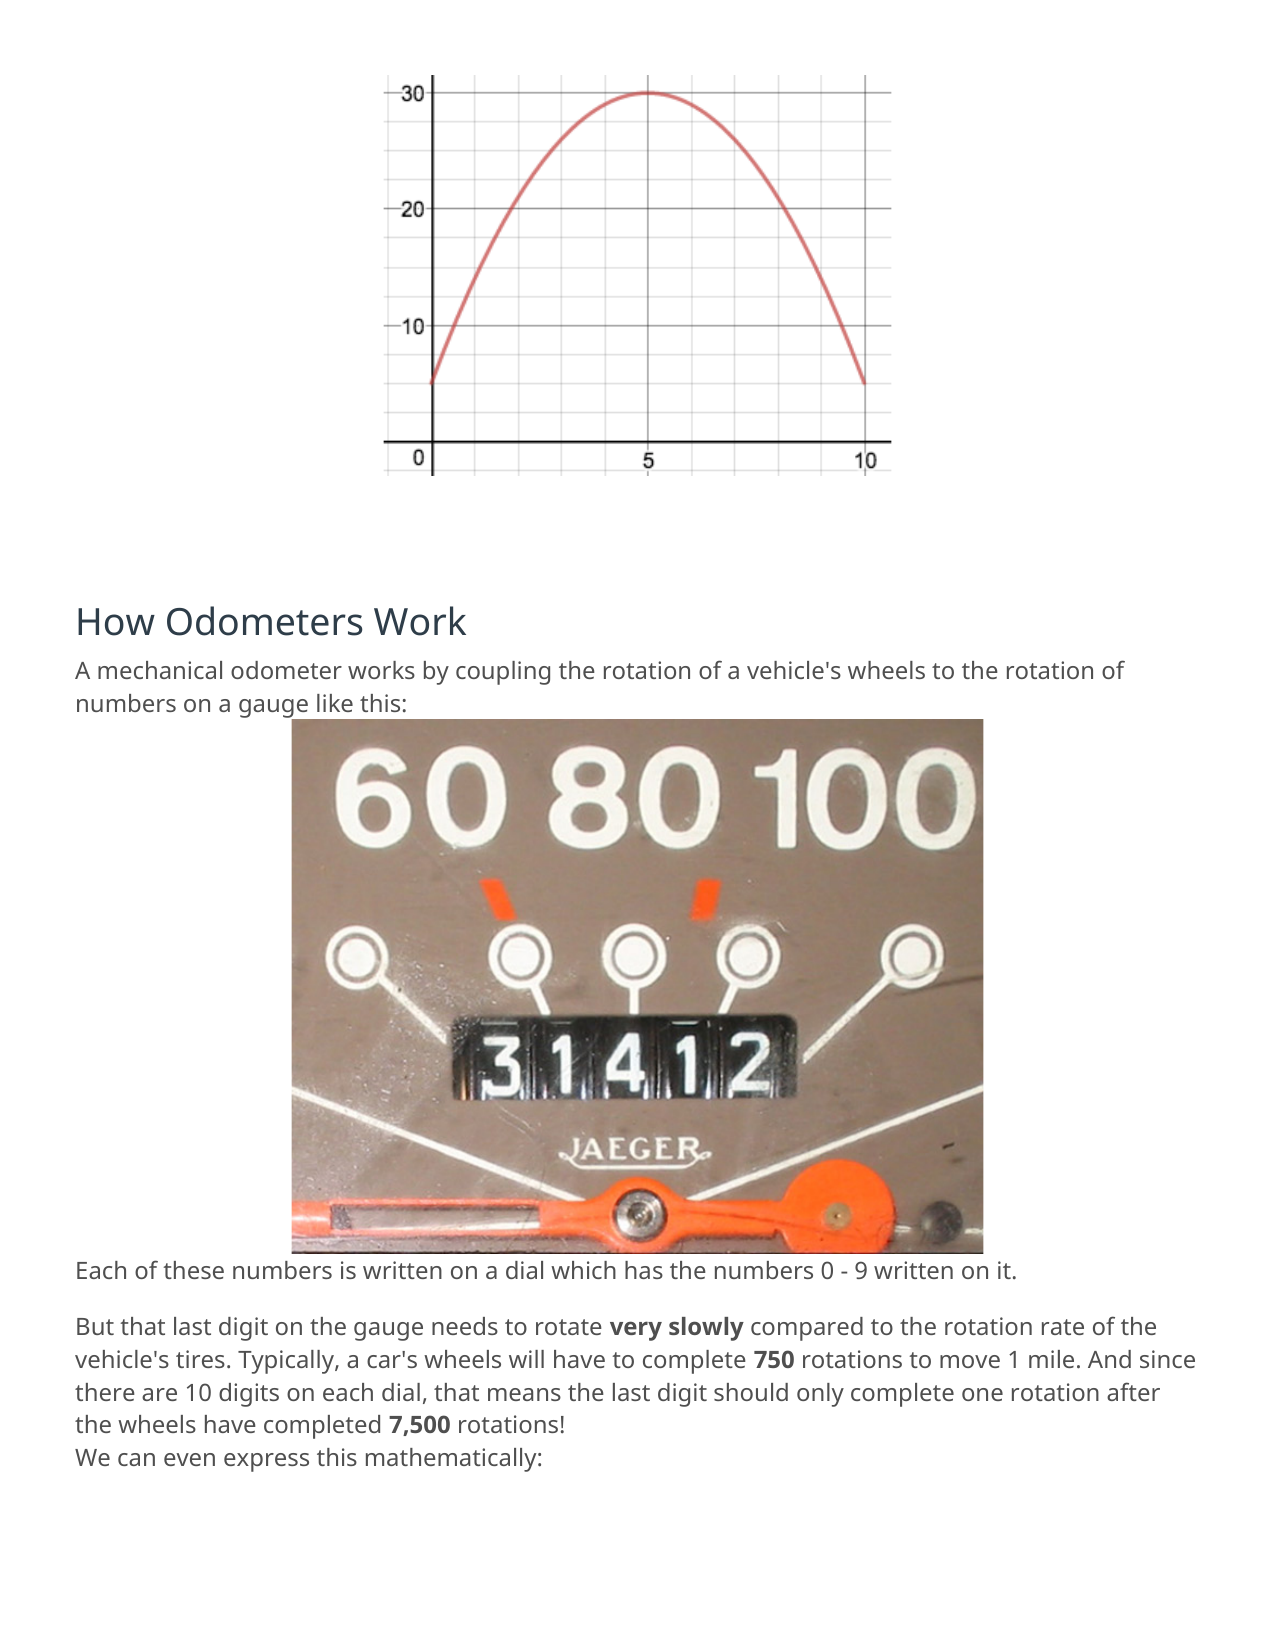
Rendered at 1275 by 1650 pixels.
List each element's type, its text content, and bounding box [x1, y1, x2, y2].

text We can even express this mathematically: [75, 1441, 1200, 1473]
text But that last digit on the gauge needs to rotate very slowly compared to the rotation rate of the vehicle's tires. Typically, a car's wheels will have to complete 750 rotations to move 1 mile. And since there are 10 digits on each dial, that means the last digit should only complete one rotation after the wheels have completed 7,500 rotations! [75, 1310, 1200, 1441]
picture [291, 719, 984, 1254]
subtitle How Odometers Work [75, 595, 1200, 646]
text A mechanical odometer works by coupling the rotation of a vehicle's wheels to the rotation of numbers on a gauge like this: [75, 654, 1200, 719]
picture [383, 75, 892, 476]
text Each of these numbers is written on a dial which has the numbers 0 - 9 written on it. [75, 1254, 1200, 1287]
